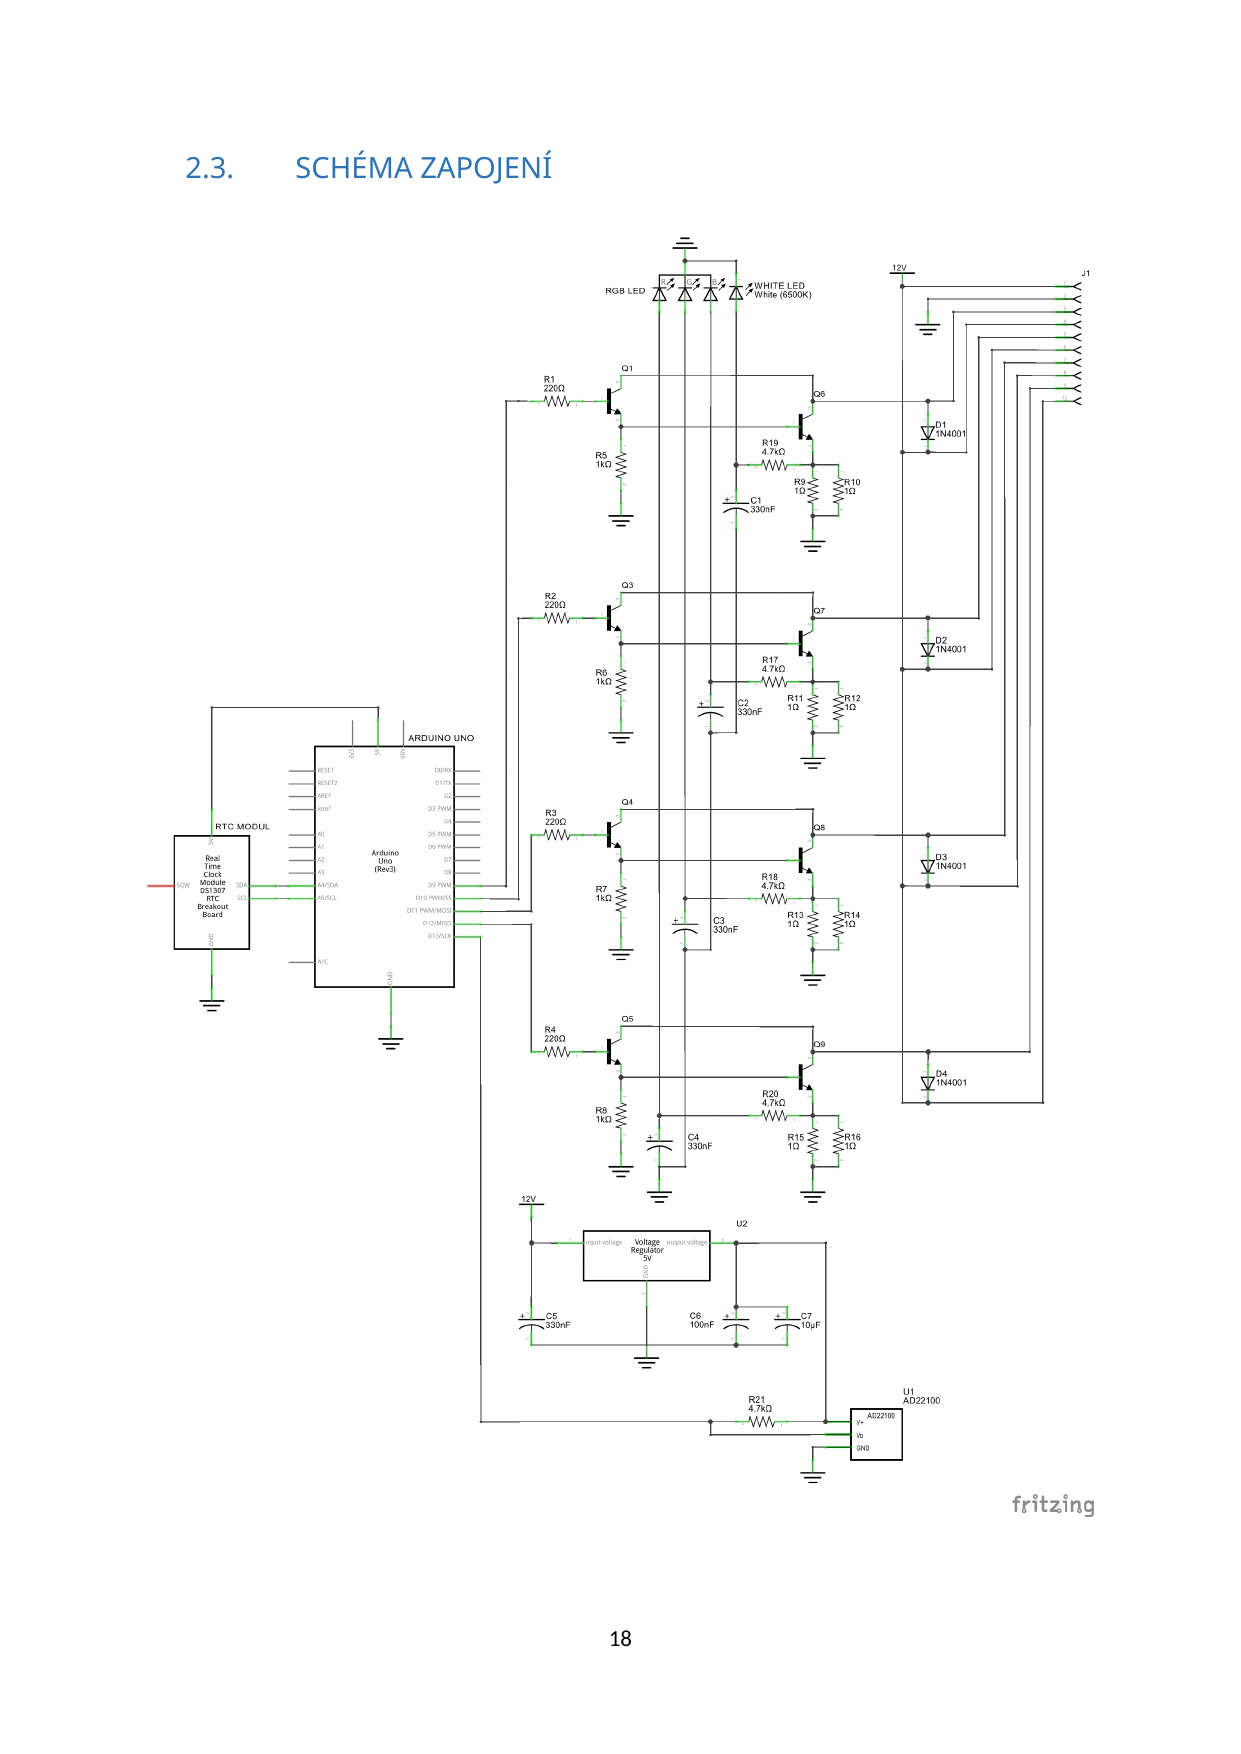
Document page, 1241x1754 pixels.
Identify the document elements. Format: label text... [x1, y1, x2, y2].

subtitle SCHÉMA ZAPOJENÍ [185, 148, 1093, 187]
picture [147, 236, 1094, 1517]
